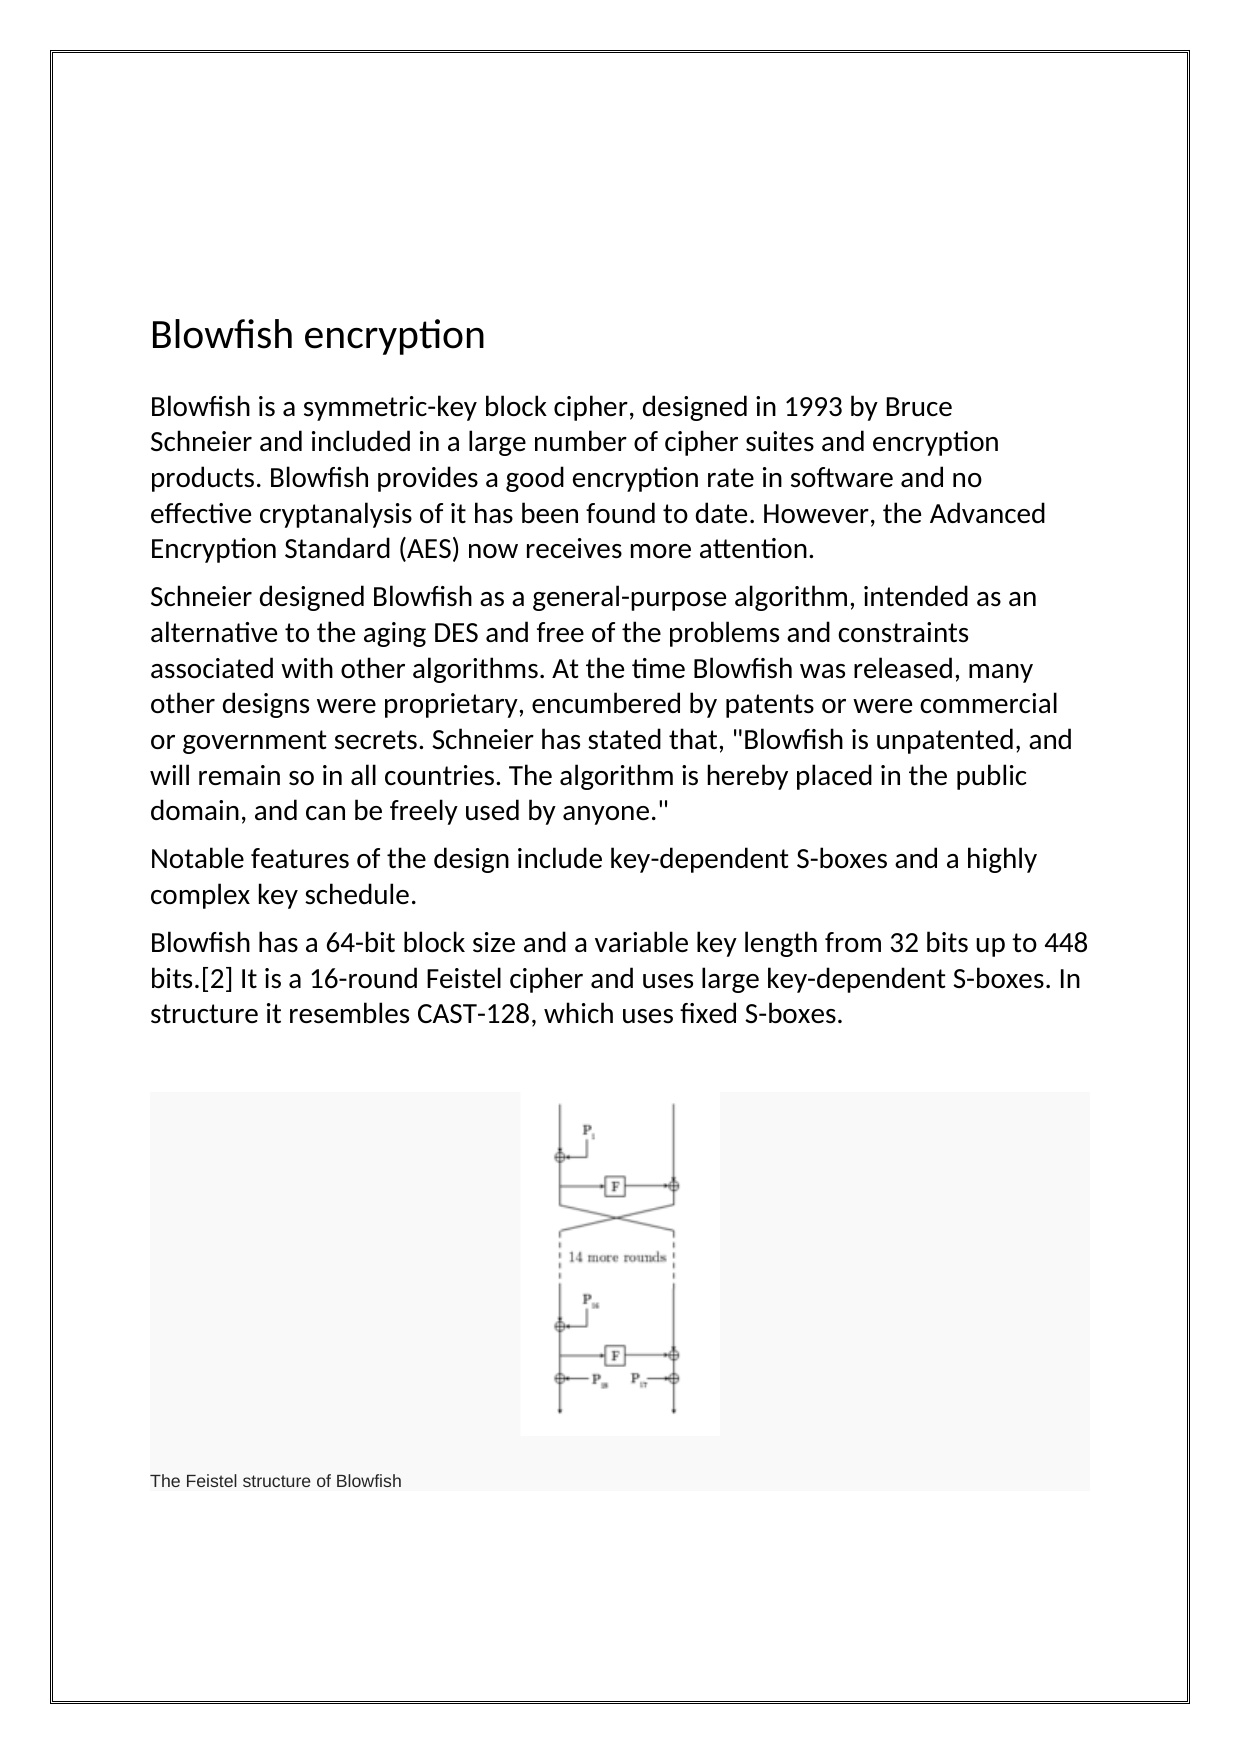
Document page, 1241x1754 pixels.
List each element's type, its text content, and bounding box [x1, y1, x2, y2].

text Blowfish encryption [150, 308, 1090, 359]
text Blowfish has a 64-bit block size and a variable key length from 32 bits up to 448 bits.[2] It is a 16-round Feistel cipher and uses large key-dependent S-boxes. In structure it resembles CAST-128, which uses fixed S-boxes. [150, 924, 1090, 1031]
text Notable features of the design include key-dependent S-boxes and a highly complex key schedule. [150, 840, 1090, 912]
picture [520, 1091, 720, 1436]
text Blowfish is a symmetric-key block cipher, designed in 1993 by Bruce Schneier and included in a large number of cipher suites and encryption products. Blowfish provides a good encryption rate in software and no effective cryptanalysis of it has been found to date. However, the Advanced Encryption Standard (AES) now receives more attention. [150, 388, 1090, 566]
text Schneier designed Blowfish as a general-purpose algorithm, intended as an alternative to the aging DES and free of the problems and constraints associated with other algorithms. At the time Blowfish was released, many other designs were proprietary, encumbered by patents or were commercial or government secrets. Schneier has stated that, "Blowfish is unpatented, and will remain so in all countries. The algorithm is hereby placed in the public domain, and can be freely used by anyone." [150, 578, 1090, 828]
text The Feistel structure of Blowfish [150, 1456, 1090, 1491]
